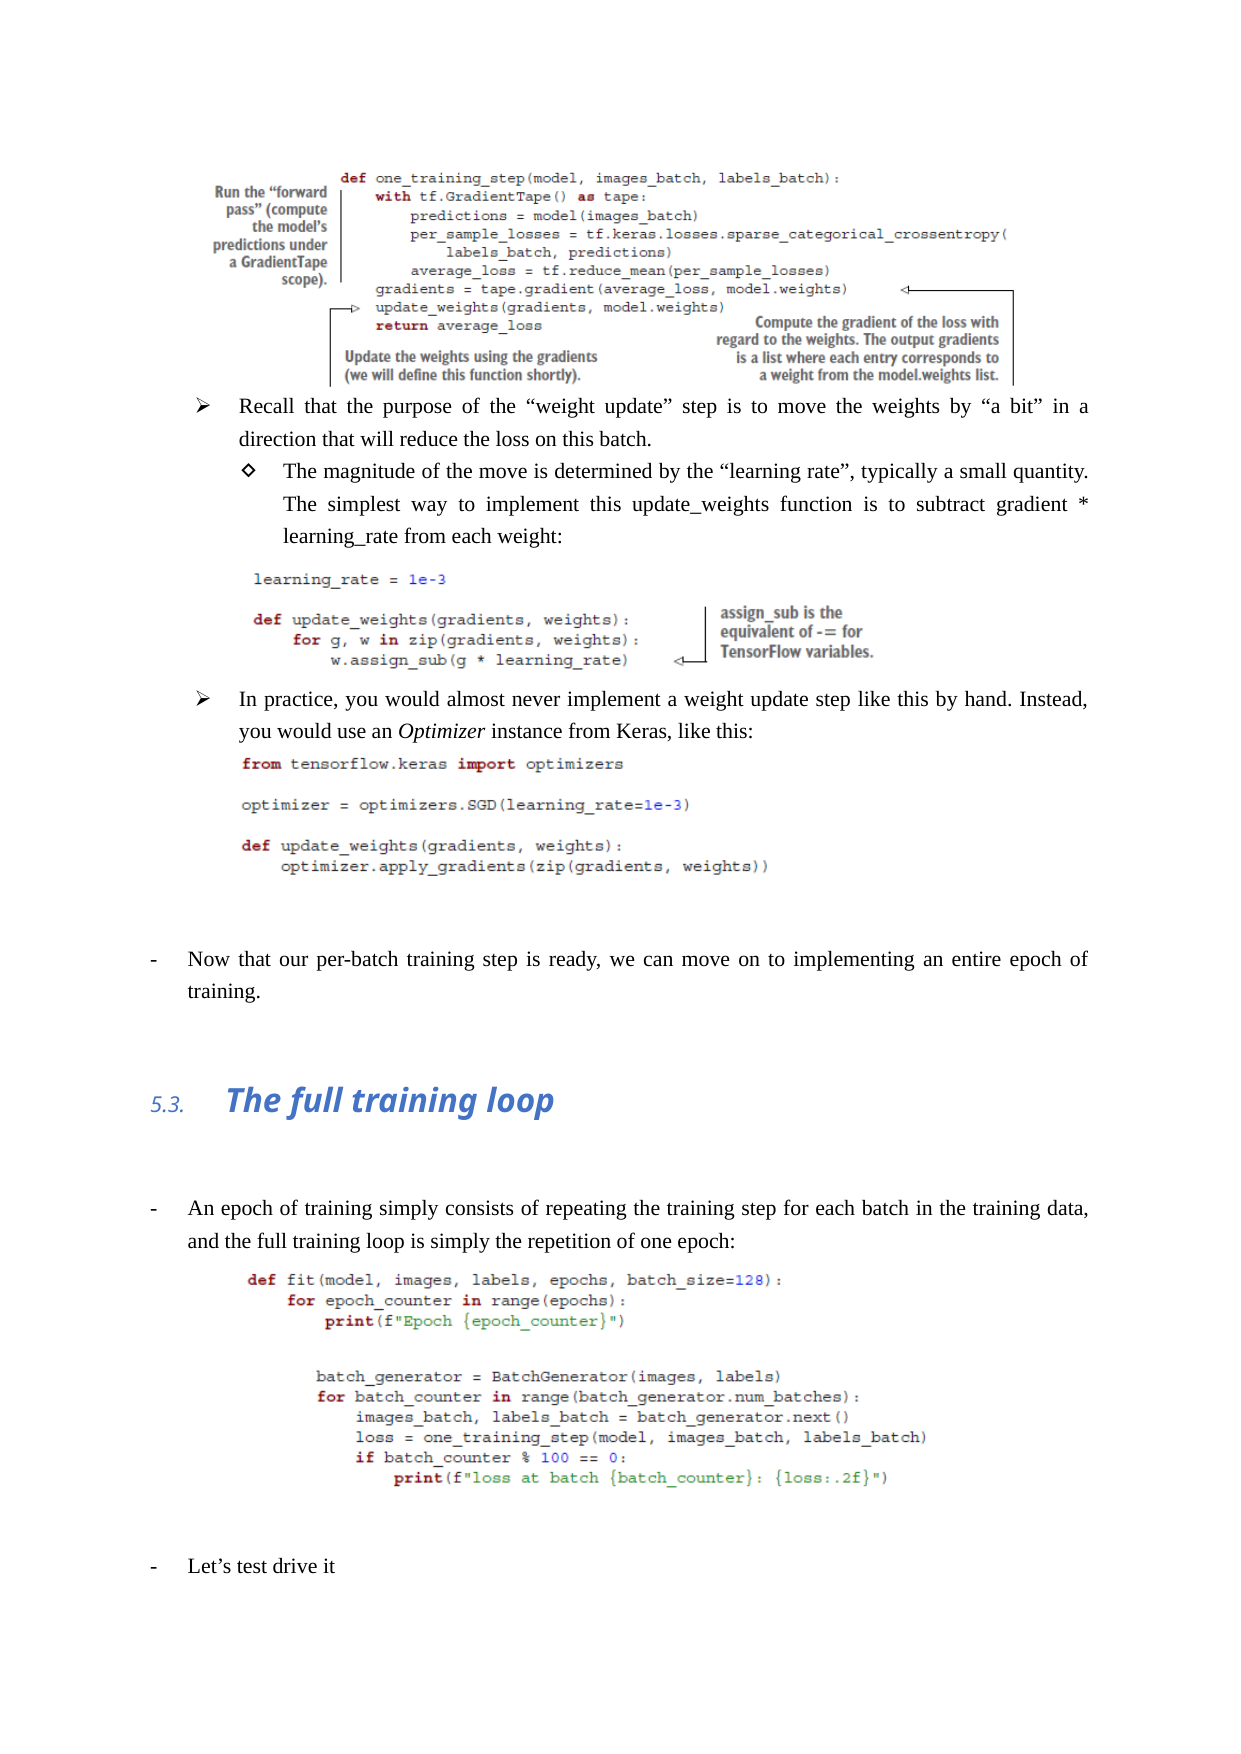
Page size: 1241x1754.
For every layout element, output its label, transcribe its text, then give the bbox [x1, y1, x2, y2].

subtitle The full training loop [150, 1067, 1090, 1132]
picture [238, 552, 1002, 672]
picture [238, 747, 1002, 882]
picture [238, 1354, 1002, 1497]
list Now that our per-batch training step is ready, we can move on to implementing an entire epoch of training. [150, 942, 1090, 1007]
list In practice, you would almost never implement a weight update step like this by hand. Instead, you would use an Optimizer instance from Keras, like this: [194, 682, 1090, 747]
list An epoch of training simply consists of repeating the training step for each batch in the training data, and the full training loop is simply the repetition of one epoch: [150, 1192, 1090, 1257]
list Recall that the purpose of the “weight update” step is to move the weights by “a bit” in a direction that will reduce the loss on this batch. [194, 389, 1090, 454]
picture [238, 1256, 1002, 1338]
list Let’s test drive it [150, 1549, 1090, 1582]
picture [209, 162, 1032, 389]
list The magnitude of the move is determined by the “learning rate”, typically a small quantity. The simplest way to implement this update_weights function is to subtract gradient * learning_rate from each weight: [239, 454, 1090, 552]
